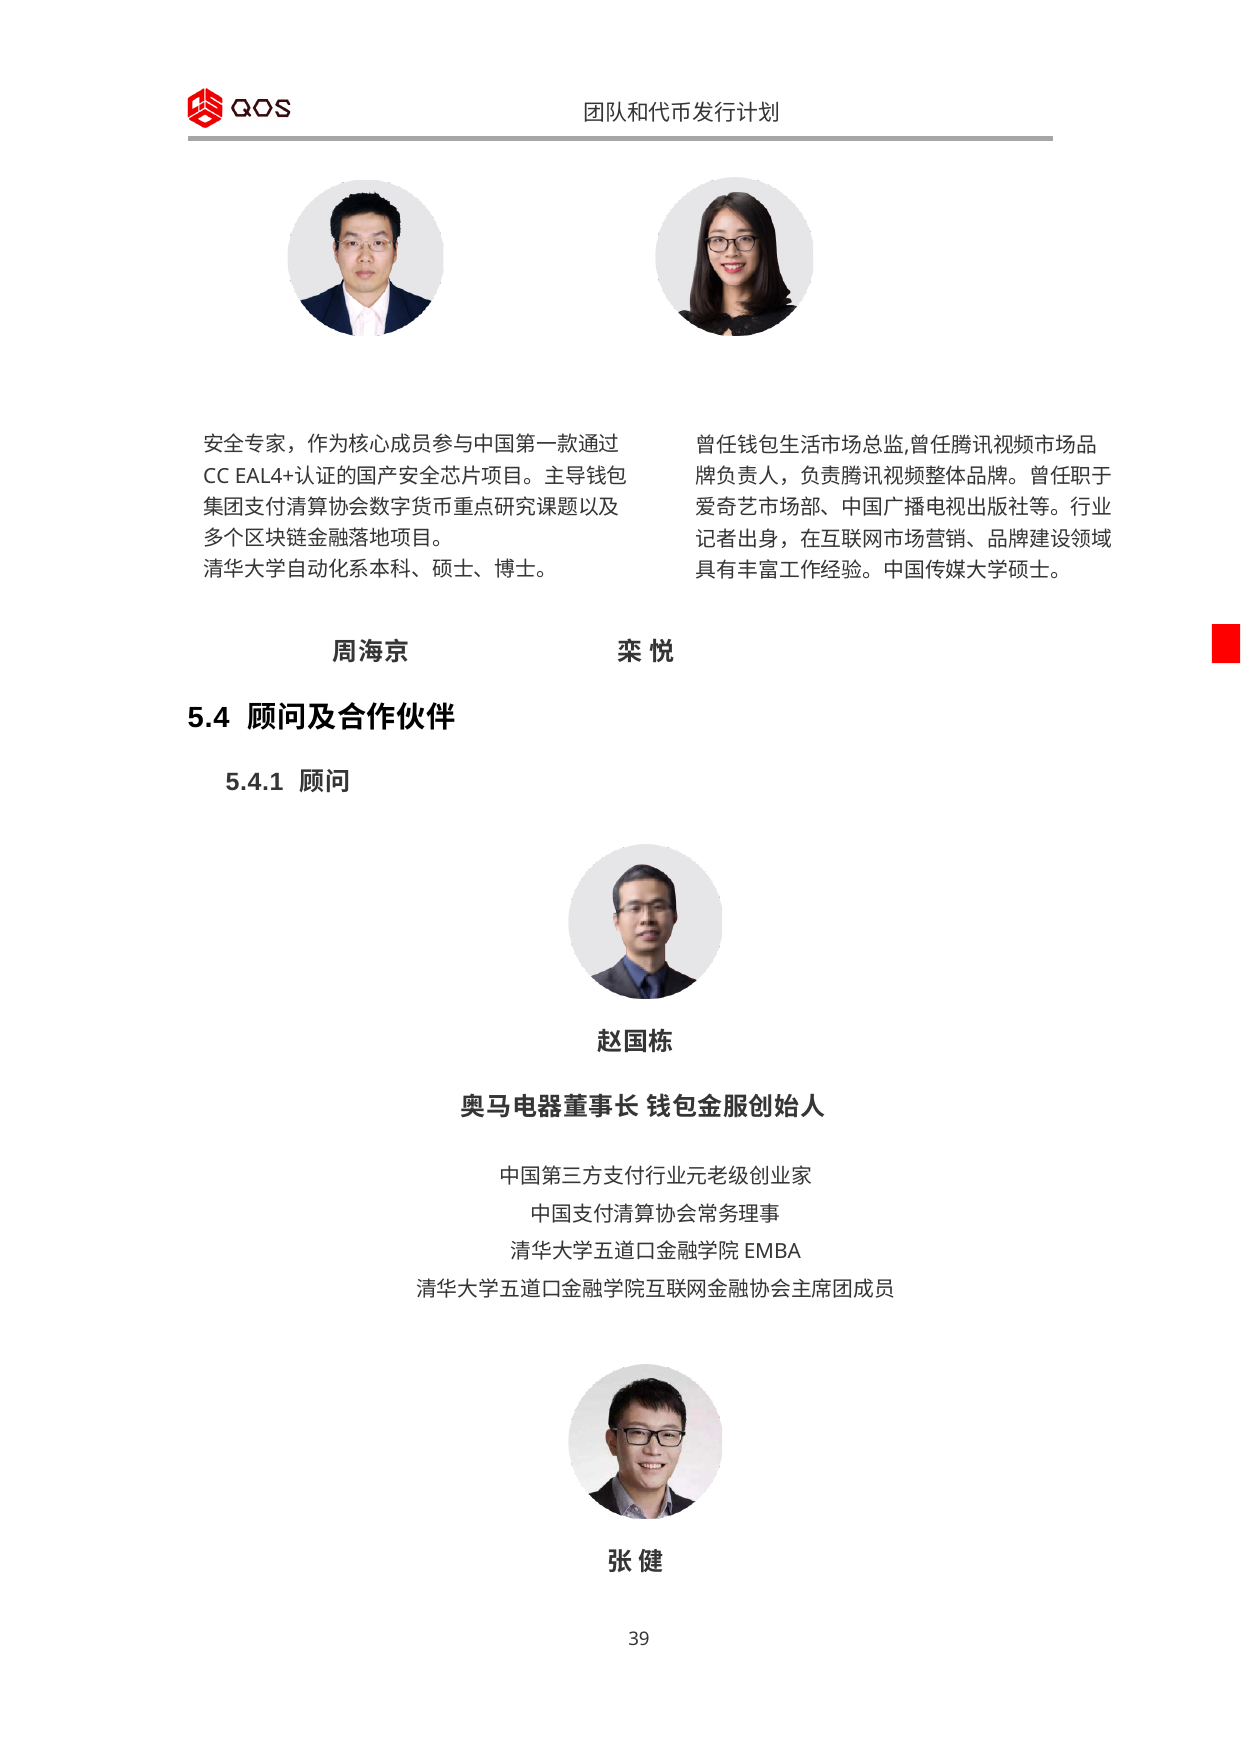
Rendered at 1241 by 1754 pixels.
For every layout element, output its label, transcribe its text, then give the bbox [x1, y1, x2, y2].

picture [568, 1364, 723, 1519]
text 赵国栋 [187, 1007, 1053, 1072]
subtitle 5.4.1 顾问 [187, 747, 1053, 812]
picture [568, 844, 723, 999]
text 奥马电器董事长 钱包金服创始人 [187, 1072, 1053, 1137]
picture [655, 177, 814, 336]
subtitle 5.4 顾问及合作伙伴 [187, 682, 1053, 747]
picture [287, 180, 444, 336]
text 周海京 栾 悦 [187, 357, 1053, 682]
picture [187, 88, 291, 128]
text 张 健 [187, 1527, 1053, 1592]
